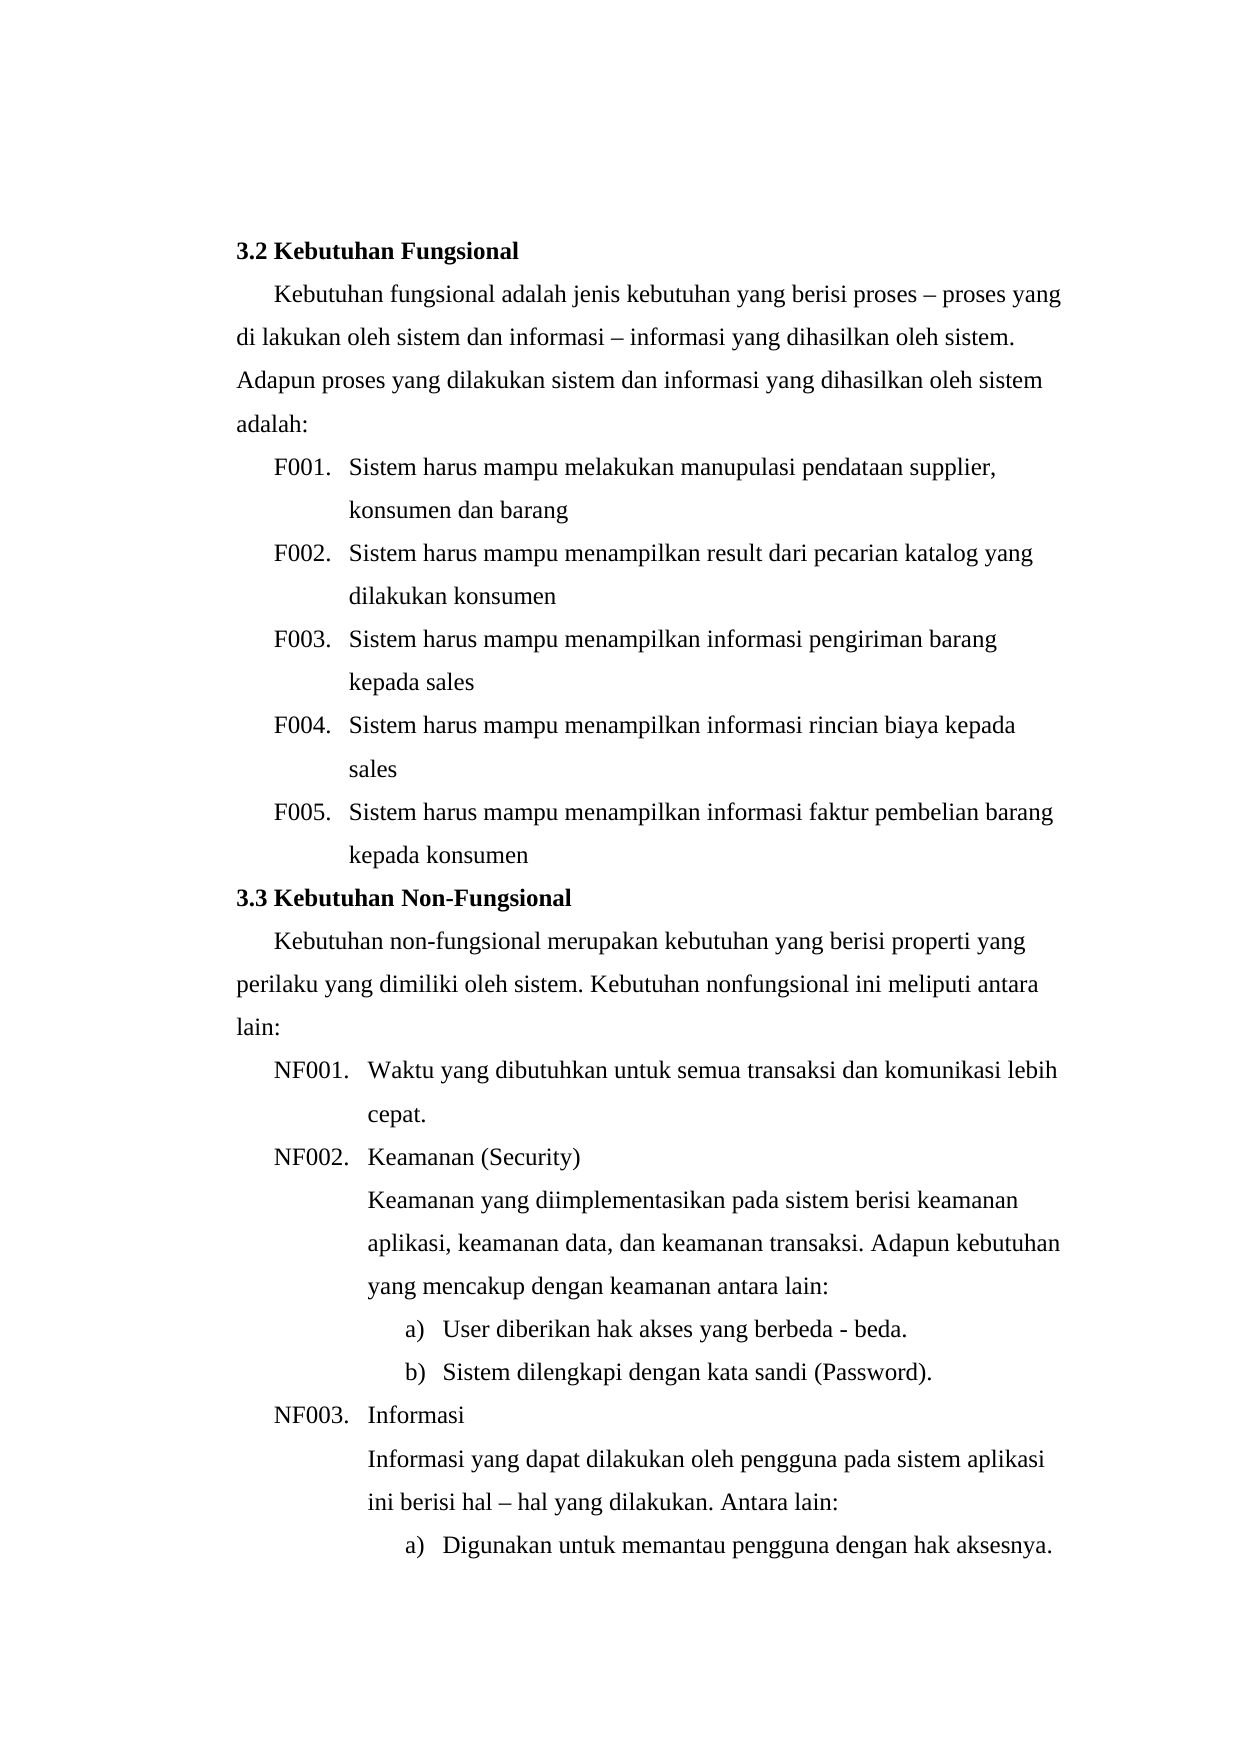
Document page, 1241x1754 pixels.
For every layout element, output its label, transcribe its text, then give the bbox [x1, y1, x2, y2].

text Kebutuhan fungsional adalah jenis kebutuhan yang berisi proses – proses yang di lakukan oleh sistem dan informasi – informasi yang dihasilkan oleh sistem. Adapun proses yang dilakukan sistem dan informasi yang dihasilkan oleh sistem adalah: [236, 279, 1063, 437]
list Informasi [274, 1401, 1063, 1429]
list Sistem harus mampu menampilkan informasi pengiriman barang kepada sales [274, 624, 1063, 696]
subtitle Kebutuhan Non-Fungsional [236, 883, 1063, 912]
list Sistem harus mampu melakukan manupulasi pendataan supplier, konsumen dan barang [274, 452, 1063, 524]
list Sistem harus mampu menampilkan informasi faktur pembelian barang kepada konsumen [274, 797, 1063, 869]
list User diberikan hak akses yang berbeda - beda. [405, 1314, 1063, 1343]
subtitle Kebutuhan Fungsional [236, 236, 1063, 265]
list Sistem harus mampu menampilkan informasi rincian biaya kepada sales [274, 711, 1063, 782]
list Digunakan untuk memantau pengguna dengan hak aksesnya. [405, 1530, 1063, 1559]
list Sistem harus mampu menampilkan result dari pecarian katalog yang dilakukan konsumen [274, 538, 1063, 610]
list Informasi yang dapat dilakukan oleh pengguna pada sistem aplikasi ini berisi hal – hal yang dilakukan. Antara lain: [367, 1444, 1063, 1516]
list Sistem dilengkapi dengan kata sandi (Password). [405, 1357, 1063, 1386]
list Waktu yang dibutuhkan untuk semua transaksi dan komunikasi lebih cepat. [274, 1056, 1063, 1127]
list Keamanan (Security) [274, 1142, 1063, 1171]
list Keamanan yang diimplementasikan pada sistem berisi keamanan aplikasi, keamanan data, dan keamanan transaksi. Adapun kebutuhan yang mencakup dengan keamanan antara lain: [367, 1185, 1063, 1300]
text Kebutuhan non-fungsional merupakan kebutuhan yang berisi properti yang perilaku yang dimiliki oleh sistem. Kebutuhan nonfungsional ini meliputi antara lain: [236, 926, 1063, 1041]
